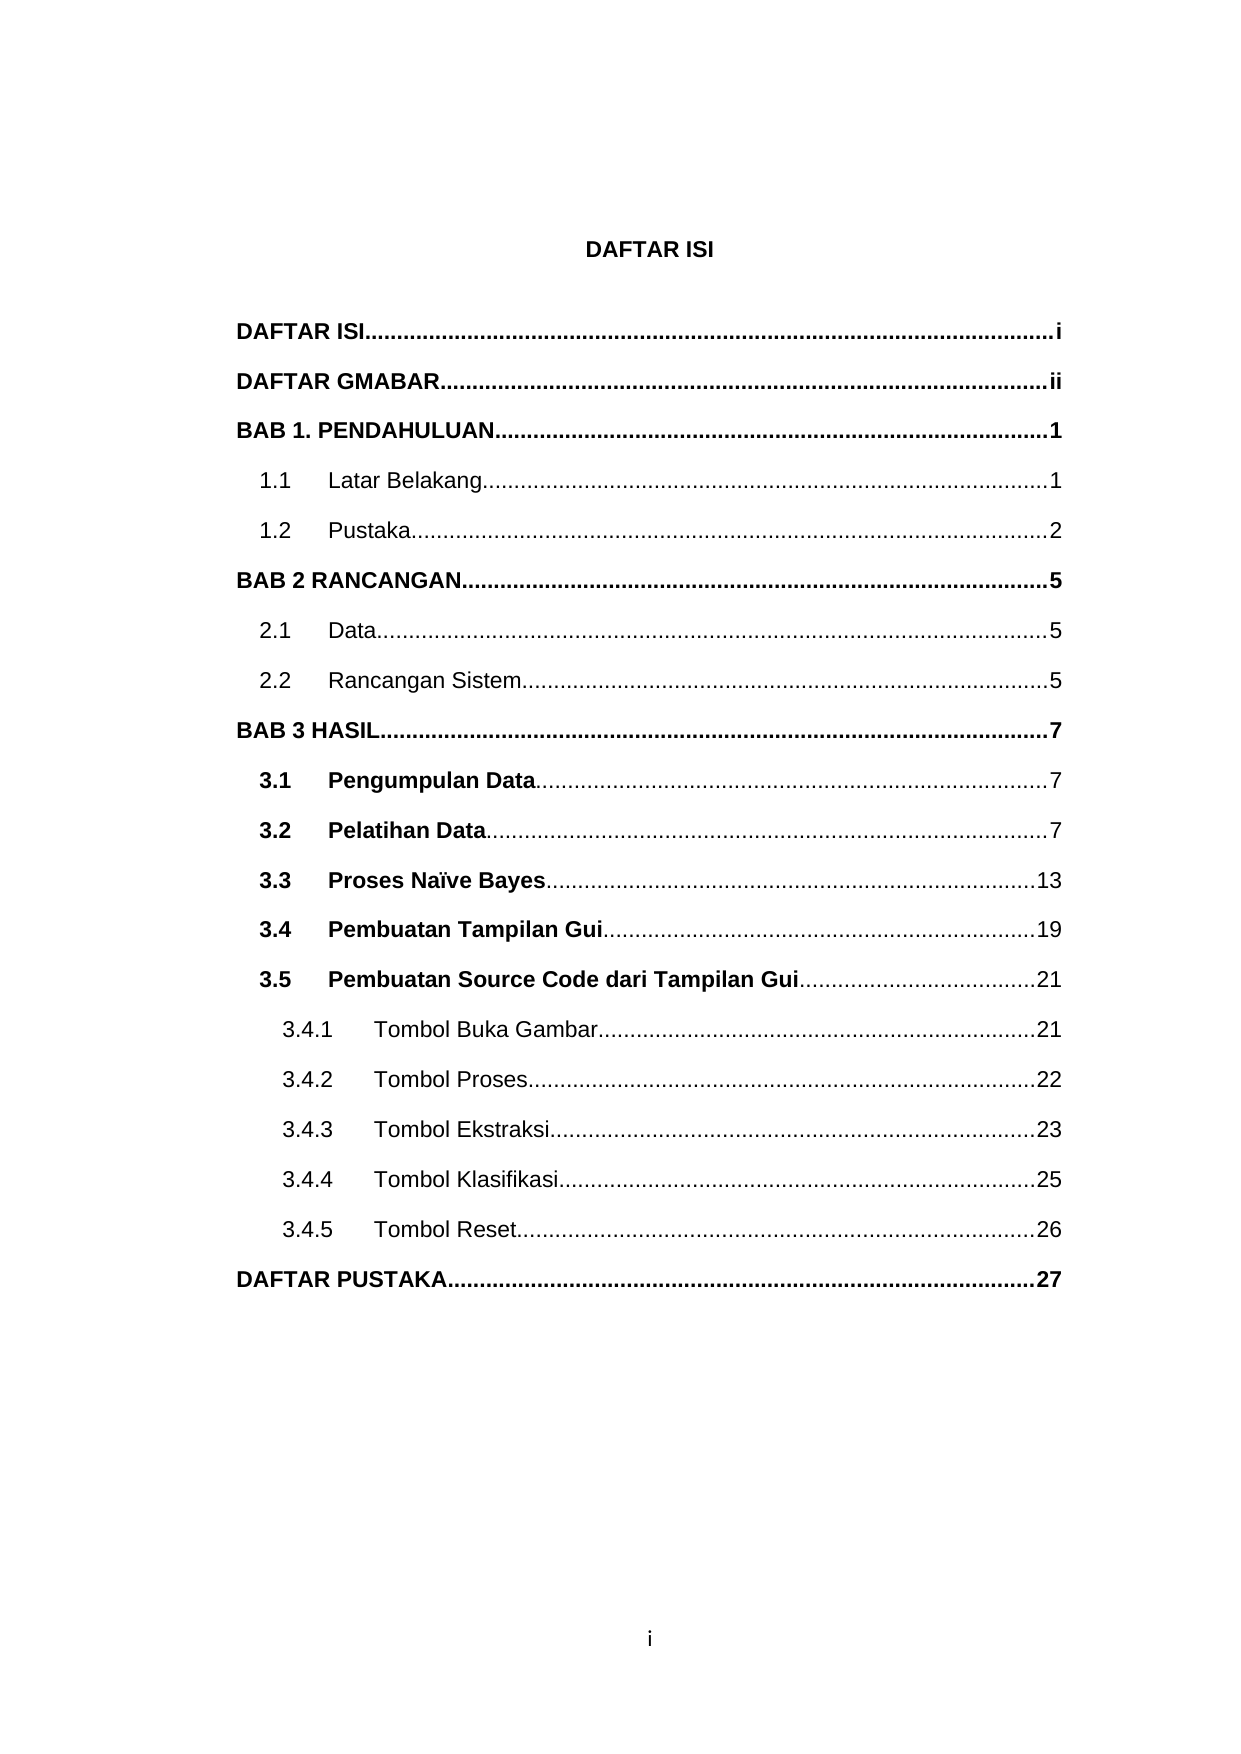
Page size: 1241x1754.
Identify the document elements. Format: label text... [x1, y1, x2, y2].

subtitle DAFTAR ISI [236, 236, 1063, 263]
